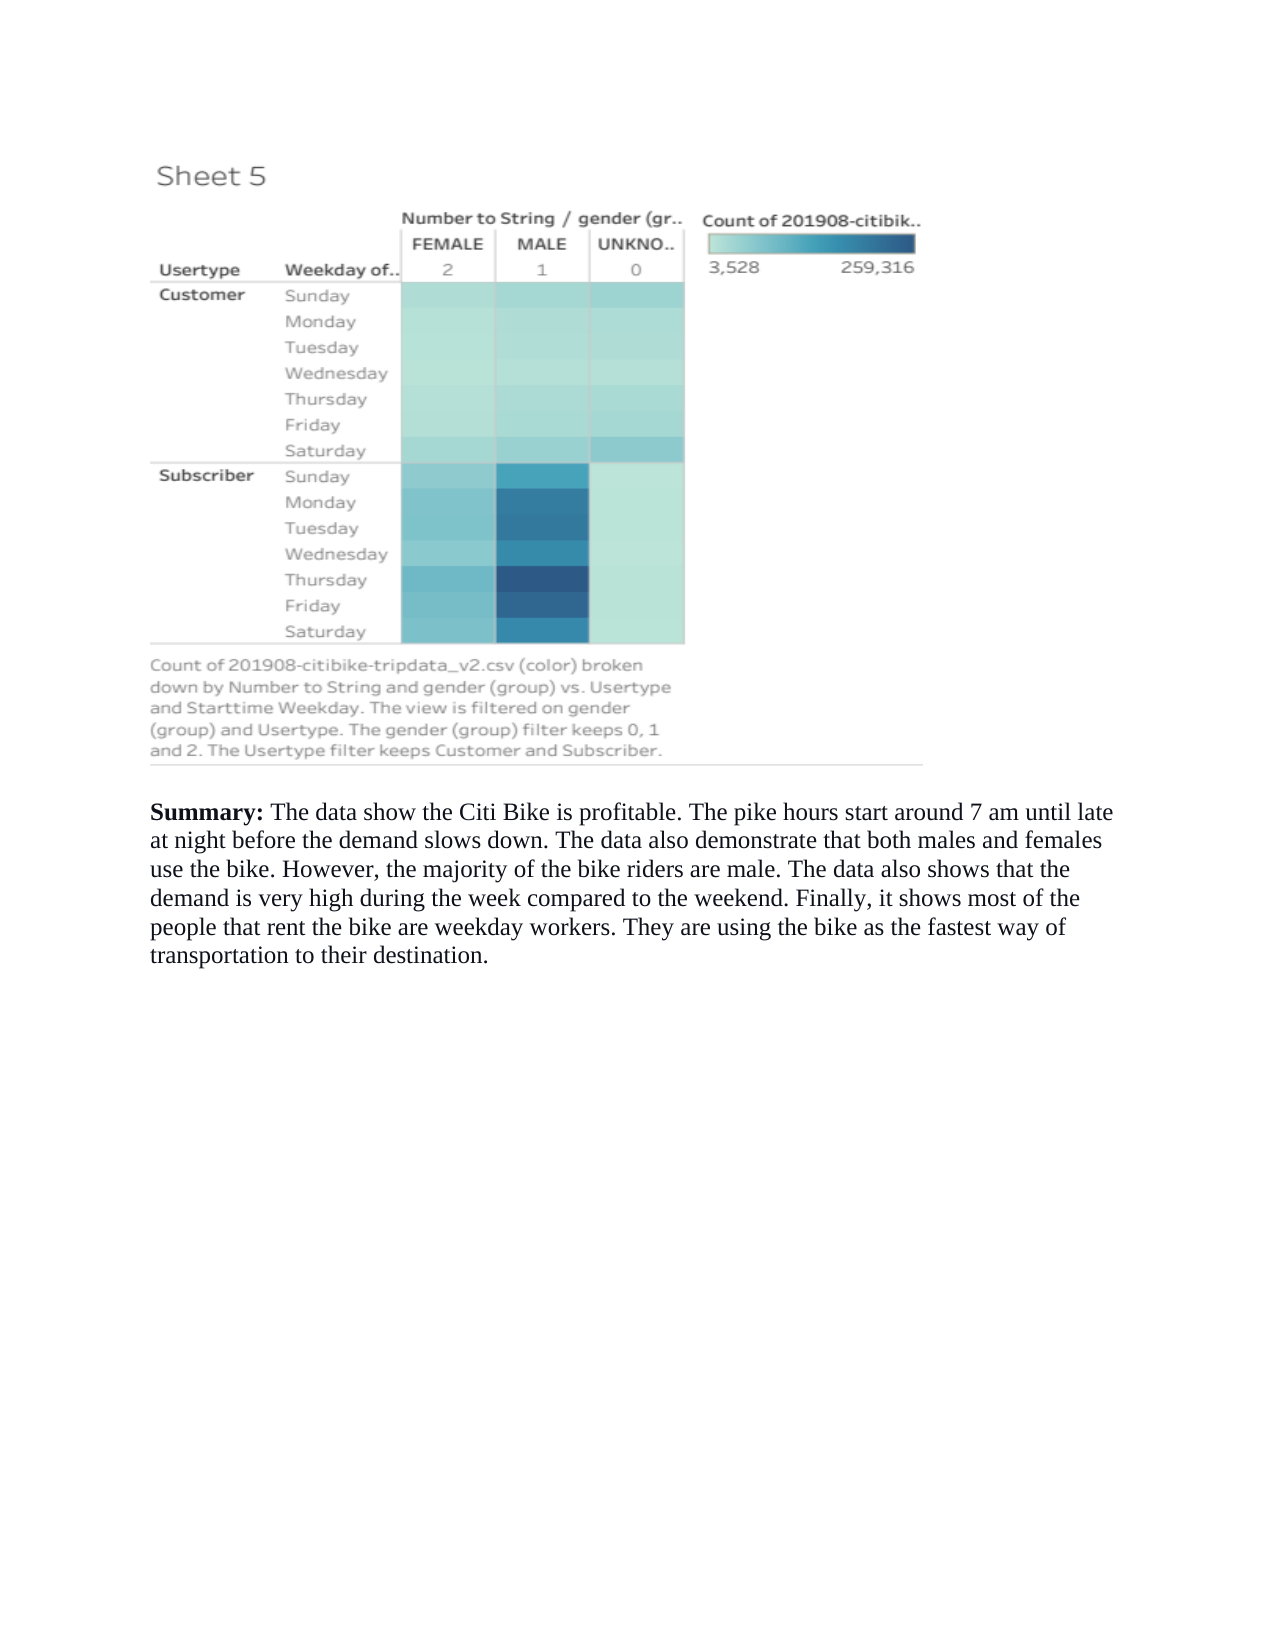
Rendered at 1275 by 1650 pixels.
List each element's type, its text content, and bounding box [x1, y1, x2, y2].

text Summary: The data show the Citi Bike is profitable. The pike hours start around 7 am until late at night before the demand slows down. The data also demonstrate that both males and females use the bike. However, the majority of the bike riders are male. The data also shows that the demand is very high during the week compared to the weekend. Finally, it shows most of the people that rent the bike are weekday workers. They are using the bike as the fastest way of transportation to their destination. [150, 797, 1125, 969]
